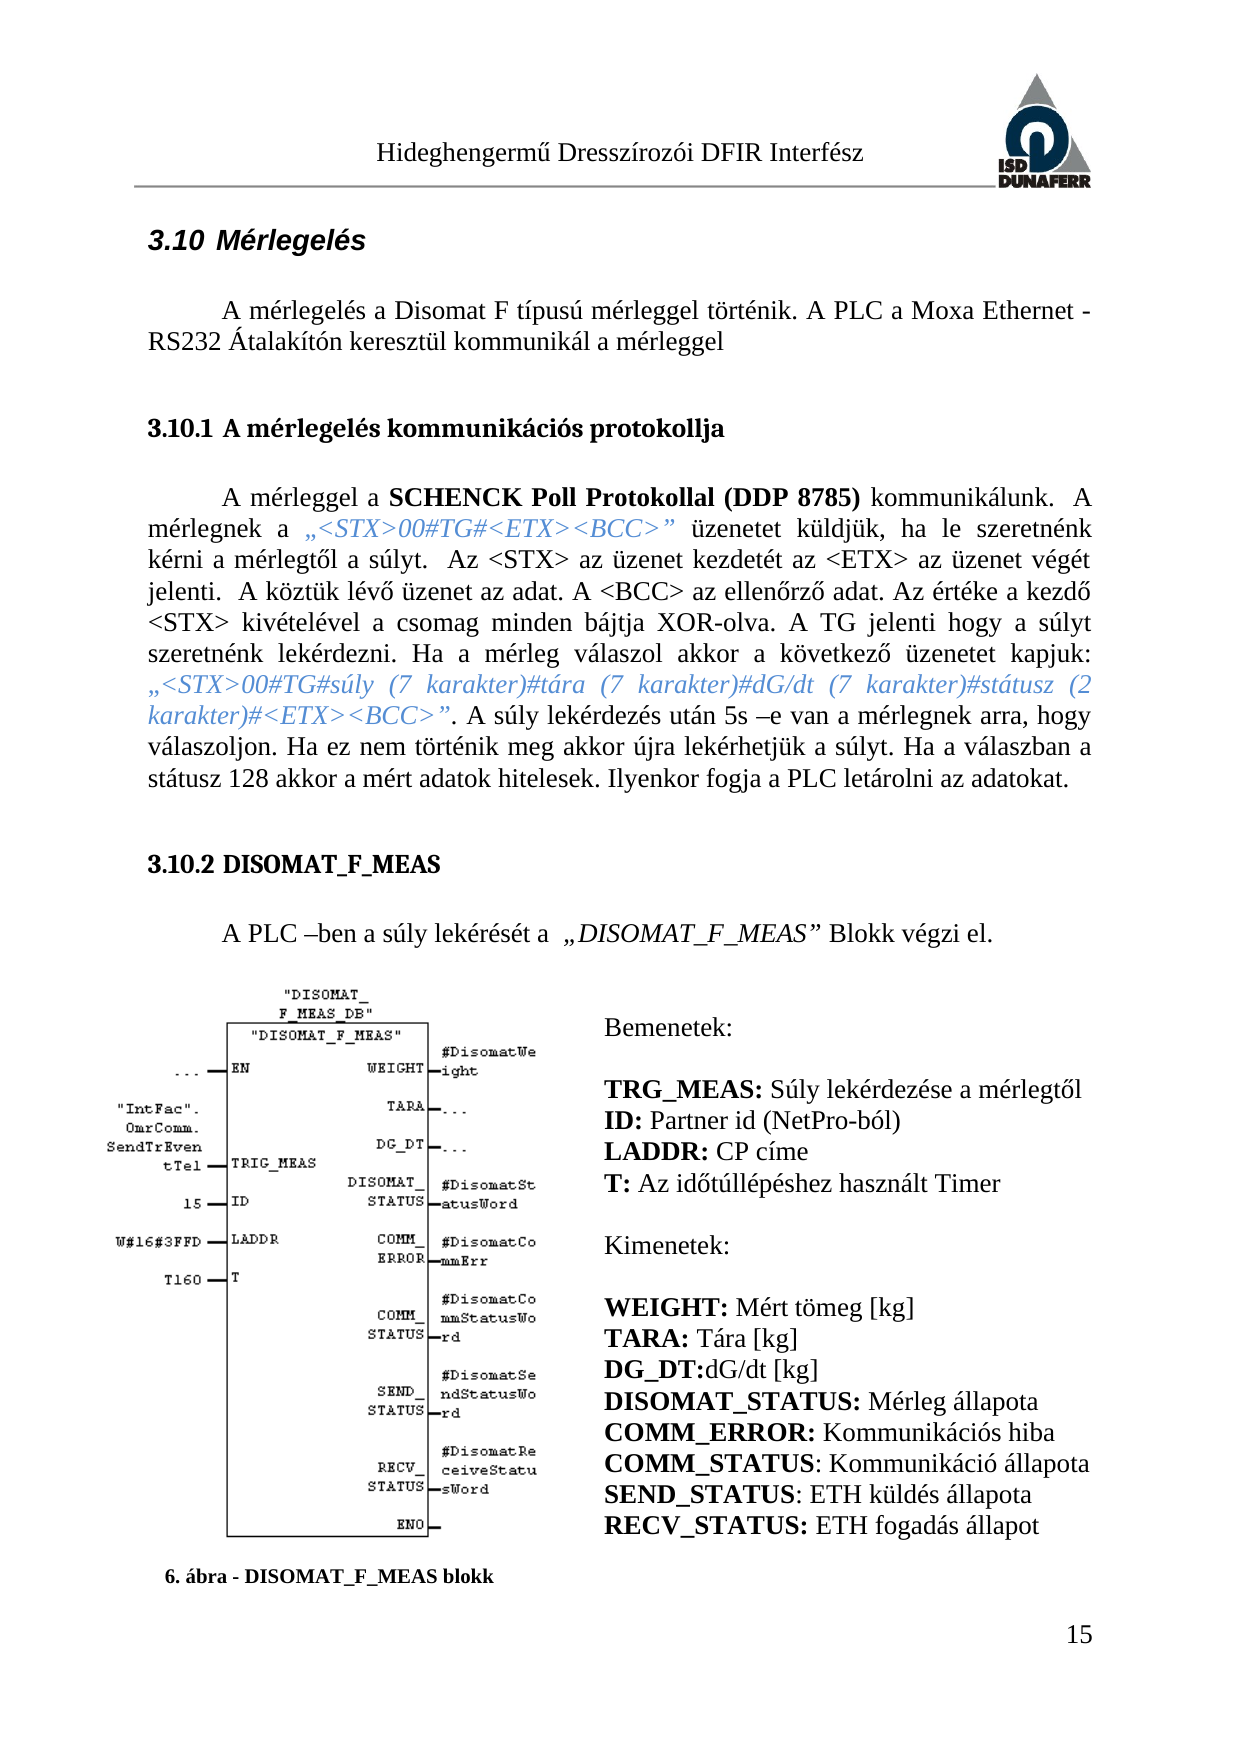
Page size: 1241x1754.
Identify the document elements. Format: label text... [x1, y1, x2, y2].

picture [134, 73, 1091, 188]
text SEND_STATUS: ETH küldés állapota [586, 1478, 1093, 1509]
text TRG_MEAS: Súly lekérdezése a mérlegtől [586, 1073, 1093, 1104]
text ID: Partner id (NetPro-ból) [586, 1104, 1093, 1136]
subtitle DISOMAT_F_MEAS [148, 849, 1093, 880]
text Kimenetek: [586, 1229, 1093, 1260]
text RECV_STATUS: ETH fogadás állapot [586, 1509, 1093, 1540]
text Bemenetek: [586, 1011, 1093, 1042]
text A mérleggel a SCHENCK Poll Protokollal (DDP 8785) kommunikálunk. A mérlegnek a „<STX>00#TG#<ETX><BCC>” üzenetet küldjük, ha le szeretnénk kérni a mérlegtől a súlyt. Az <STX> az üzenet kezdetét az <ETX> az üzenet végét jelenti. A köztük lévő üzenet az adat. A <BCC> az ellenőrző adat. Az értéke a kezdő <STX> kivételével a csomag minden bájtja XOR-olva. A TG jelenti hogy a súlyt szeretnénk lekérdezni. Ha a mérleg válaszol akkor a következő üzenetet kapjuk: „<STX>00#TG#súly (7 karakter)#tára (7 karakter)#dG/dt (7 karakter)#státusz (2 karakter)#<ETX><BCC>”. A súly lekérdezés után 5s –e van a mérlegnek arra, hogy válaszoljon. Ha ez nem történik meg akkor újra lekérhetjük a súlyt. Ha a válaszban a státusz 128 akkor a mért adatok hitelesek. Ilyenkor fogja a PLC letárolni az adatokat. [148, 481, 1093, 793]
text LADDR: CP címe [586, 1136, 1093, 1167]
text DISOMAT_STATUS: Mérleg állapota COMM_ERROR: Kommunikációs hiba [586, 1385, 1093, 1447]
subtitle Mérlegelés [148, 223, 1093, 257]
text COMM_STATUS: Kommunikáció állapota [586, 1447, 1093, 1478]
text DG_DT:dG/dt [kg] [586, 1353, 1093, 1385]
text TARA: Tára [kg] [586, 1322, 1093, 1353]
text WEIGHT: Mért tömeg [kg] [586, 1291, 1093, 1322]
picture [90, 975, 586, 1555]
subtitle A mérlegelés kommunikációs protokollja [148, 413, 1093, 444]
text A PLC –ben a súly lekérését a „DISOMAT_F_MEAS” Blokk végzi el. [148, 917, 1093, 949]
text T: Az időtúllépéshez használt Timer [586, 1167, 1093, 1198]
text A mérlegelés a Disomat F típusú mérleggel történik. A PLC a Moxa Ethernet - RS232 Átalakítón keresztül kommunikál a mérleggel [148, 294, 1093, 357]
